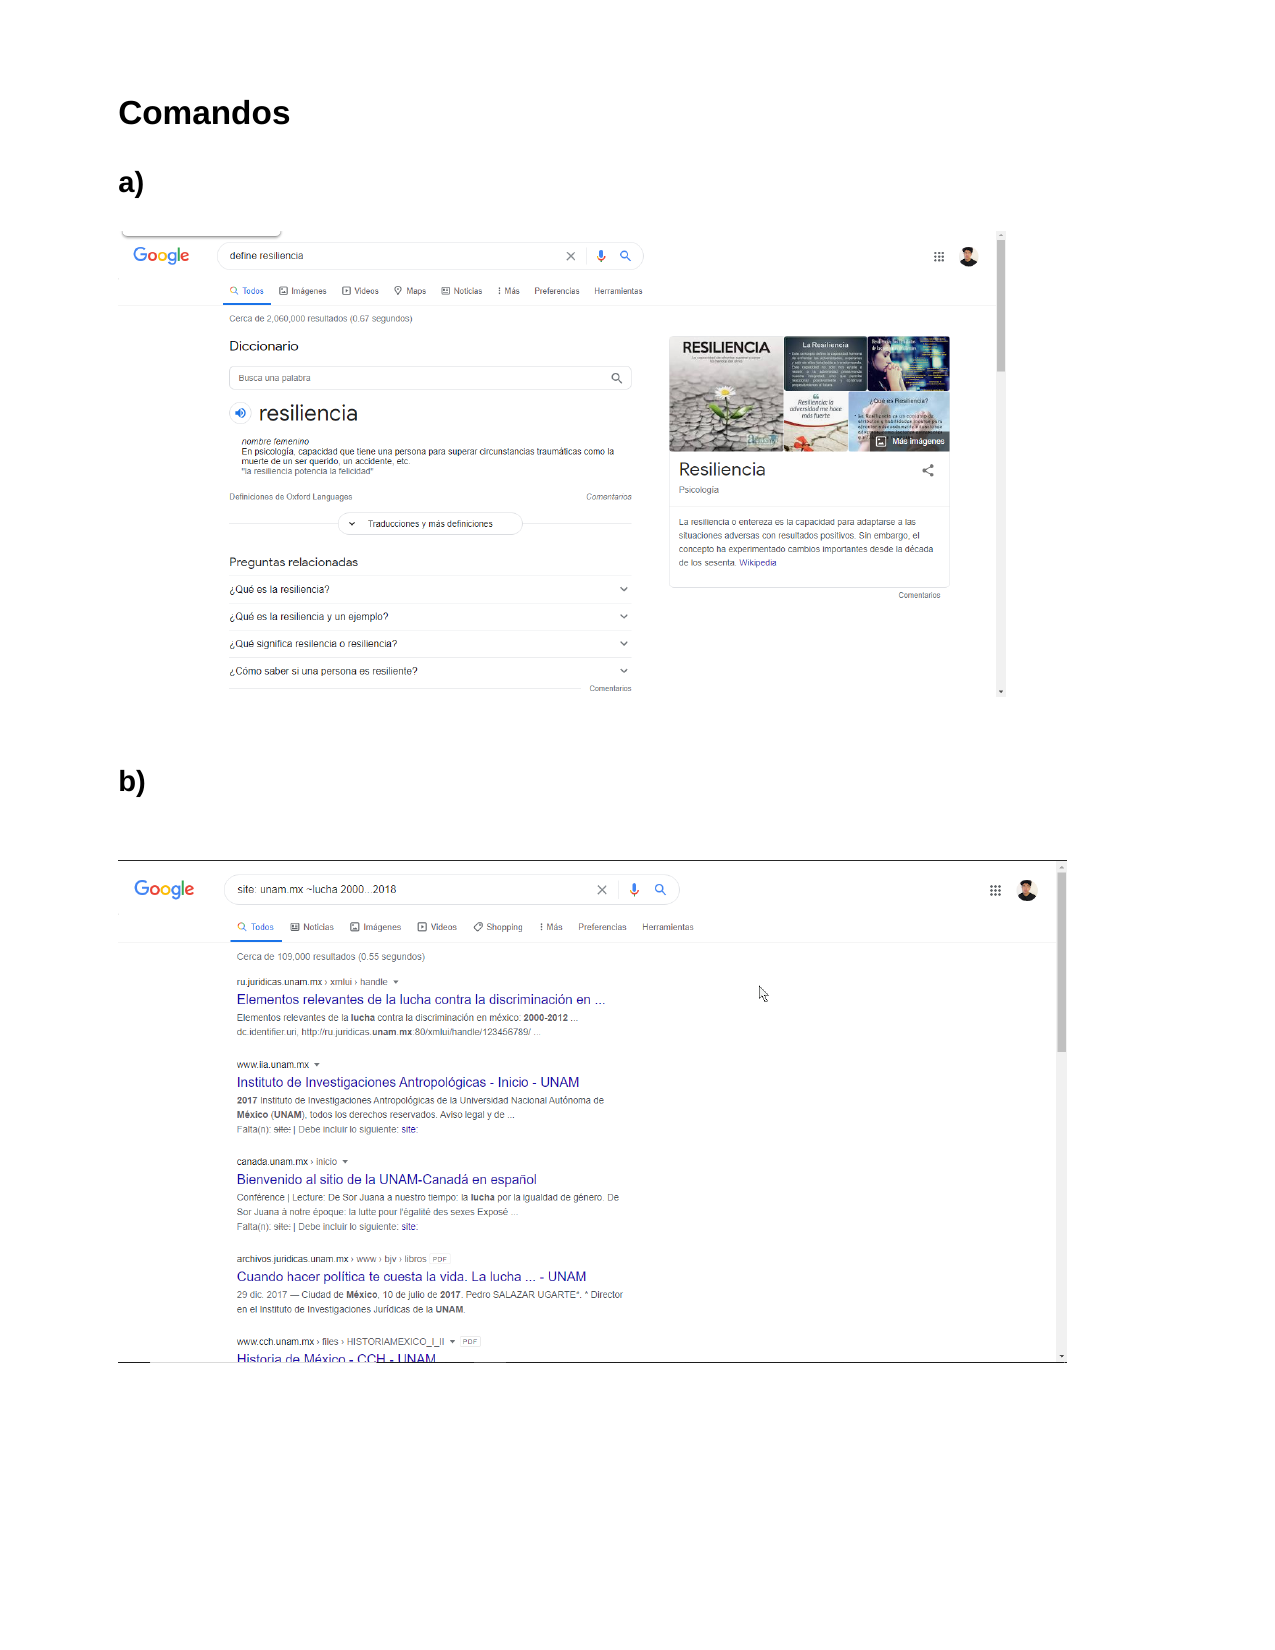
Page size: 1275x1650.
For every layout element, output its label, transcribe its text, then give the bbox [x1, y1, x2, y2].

text b) [118, 764, 1205, 798]
picture [118, 860, 1067, 1363]
text a) [118, 165, 1205, 198]
picture [118, 231, 1006, 697]
text Comandos [118, 93, 1205, 131]
